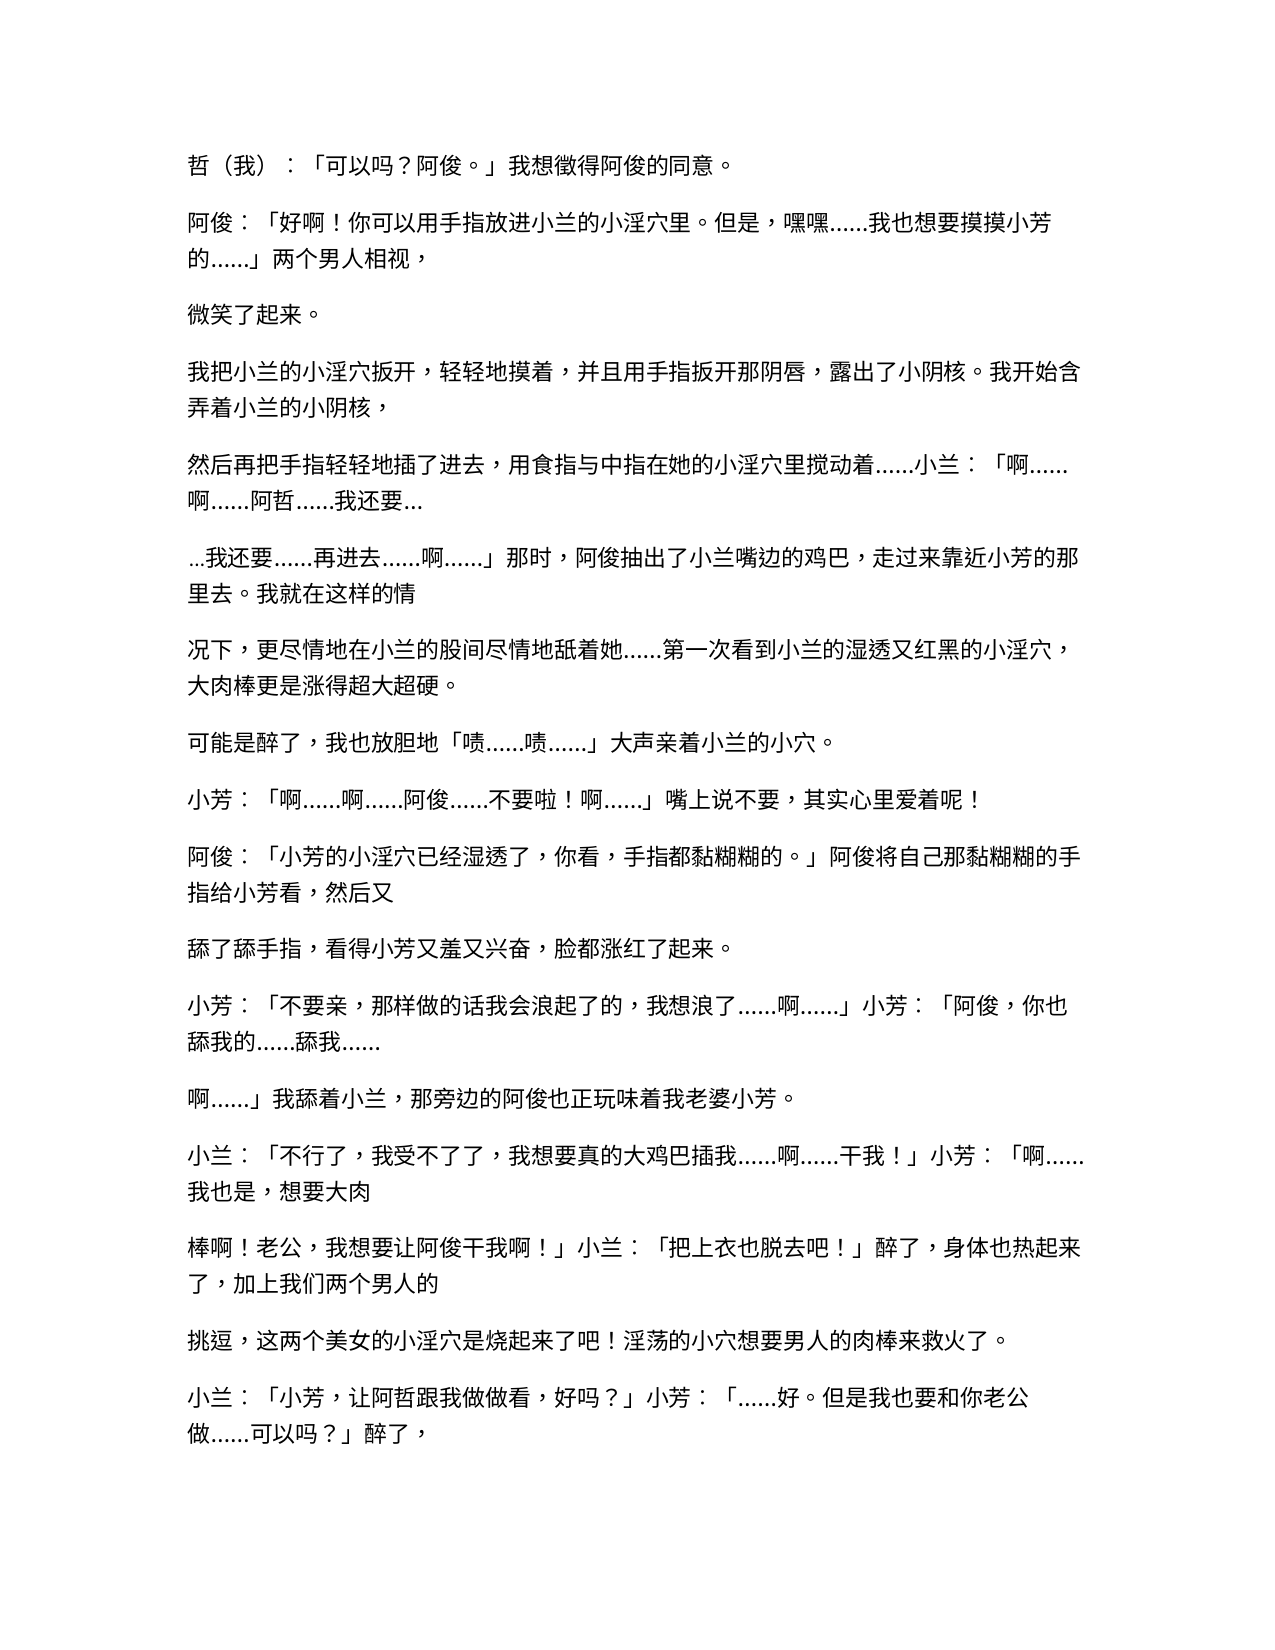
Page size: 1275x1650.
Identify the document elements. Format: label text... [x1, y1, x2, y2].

text 阿俊︰「好啊！你可以用手指放进小兰的小淫穴里。但是，嘿嘿……我也想要摸摸小芳的……」两个男人相视， [187, 207, 1087, 274]
text 啊……」我舔着小兰，那旁边的阿俊也正玩味着我老婆小芳。 [187, 1083, 1087, 1114]
text 微笑了起来。 [187, 299, 1087, 331]
text 哲（我）︰「可以吗？阿俊。」我想徵得阿俊的同意。 [187, 150, 1087, 181]
text 棒啊！老公，我想要让阿俊干我啊！」小兰︰「把上衣也脱去吧！」醉了，身体也热起来了，加上我们两个男人的 [187, 1232, 1087, 1299]
text 小芳︰「啊……啊……阿俊……不要啦！啊……」嘴上说不要，其实心里爱着呢！ [187, 784, 1087, 815]
text 我把小兰的小淫穴扳开，轻轻地摸着，并且用手指扳开那阴唇，露出了小阴核。我开始含弄着小兰的小阴核， [187, 356, 1087, 423]
text 然后再把手指轻轻地插了进去，用食指与中指在她的小淫穴里搅动着……小兰︰「啊……啊……阿哲……我还要… [187, 449, 1087, 516]
text 挑逗，这两个美女的小淫穴是烧起来了吧！淫荡的小穴想要男人的肉棒来救火了。 [187, 1325, 1087, 1356]
text 况下，更尽情地在小兰的股间尽情地舐着她……第一次看到小兰的湿透又红黑的小淫穴，大肉棒更是涨得超大超硬。 [187, 634, 1087, 702]
text 舔了舔手指，看得小芳又羞又兴奋，脸都涨红了起来。 [187, 933, 1087, 964]
text …我还要……再进去……啊……」那时，阿俊抽出了小兰嘴边的鸡巴，走过来靠近小芳的那里去。我就在这样的情 [187, 542, 1087, 609]
text 可能是醉了，我也放胆地「啧……啧……」大声亲着小兰的小穴。 [187, 727, 1087, 758]
text 小兰︰「不行了，我受不了了，我想要真的大鸡巴插我……啊……干我！」小芳︰「啊……我也是，想要大肉 [187, 1139, 1087, 1207]
text 阿俊︰「小芳的小淫穴已经湿透了，你看，手指都黏糊糊的。」阿俊将自己那黏糊糊的手指给小芳看，然后又 [187, 841, 1087, 908]
text 小芳︰「不要亲，那样做的话我会浪起了的，我想浪了……啊……」小芳︰「阿俊，你也舔我的……舔我…… [187, 990, 1087, 1057]
text 小兰︰「小芳，让阿哲跟我做做看，好吗？」小芳︰「……好。但是我也要和你老公做……可以吗？」醉了， [187, 1382, 1087, 1449]
